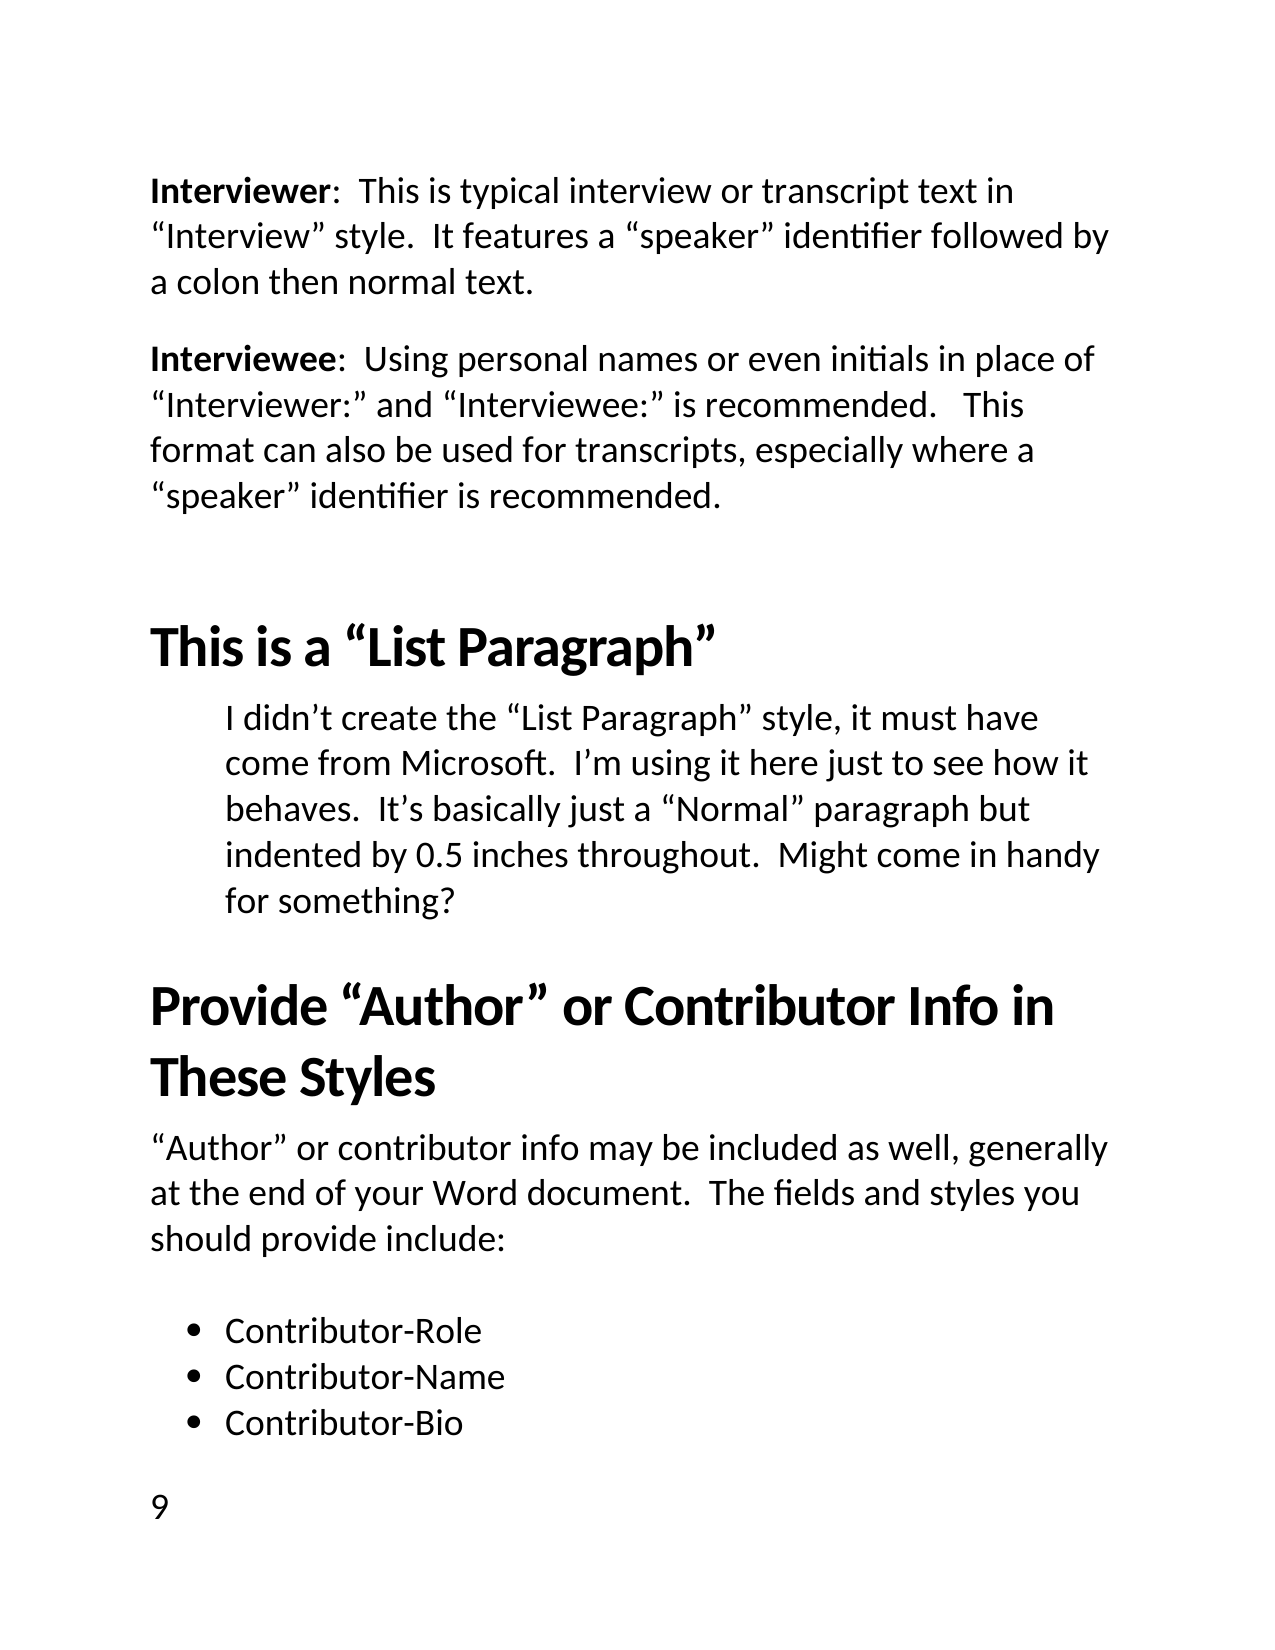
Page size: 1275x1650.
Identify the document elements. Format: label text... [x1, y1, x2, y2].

list Contributor-Role [187, 1307, 1125, 1353]
list Contributor-Bio [187, 1398, 1125, 1444]
list I didn’t create the “List Paragraph” style, it must have come from Microsoft. I’m using it here just to see how it behaves. It’s basically just a “Normal” paragraph but indented by 0.5 inches throughout. Might come in handy for something? [225, 693, 1125, 923]
text Interviewer: This is typical interview or transcript text in “Interview” style. It features a “speaker” identifier followed by a colon then normal text. [150, 167, 1125, 304]
list Contributor-Name [187, 1353, 1125, 1398]
text Interviewee: Using personal names or even initials in place of “Interviewer:” and “Interviewee:” is recommended. This format can also be used for transcripts, especially where a “speaker” identifier is recommended. [150, 335, 1125, 518]
text “Author” or contributor info may be included as well, generally at the end of your Word document. The fields and styles you should provide include: [150, 1123, 1125, 1261]
title Provide “Author” or Contributor Info in These Styles [150, 968, 1125, 1111]
title This is a “List Paragraph” [150, 610, 1125, 681]
